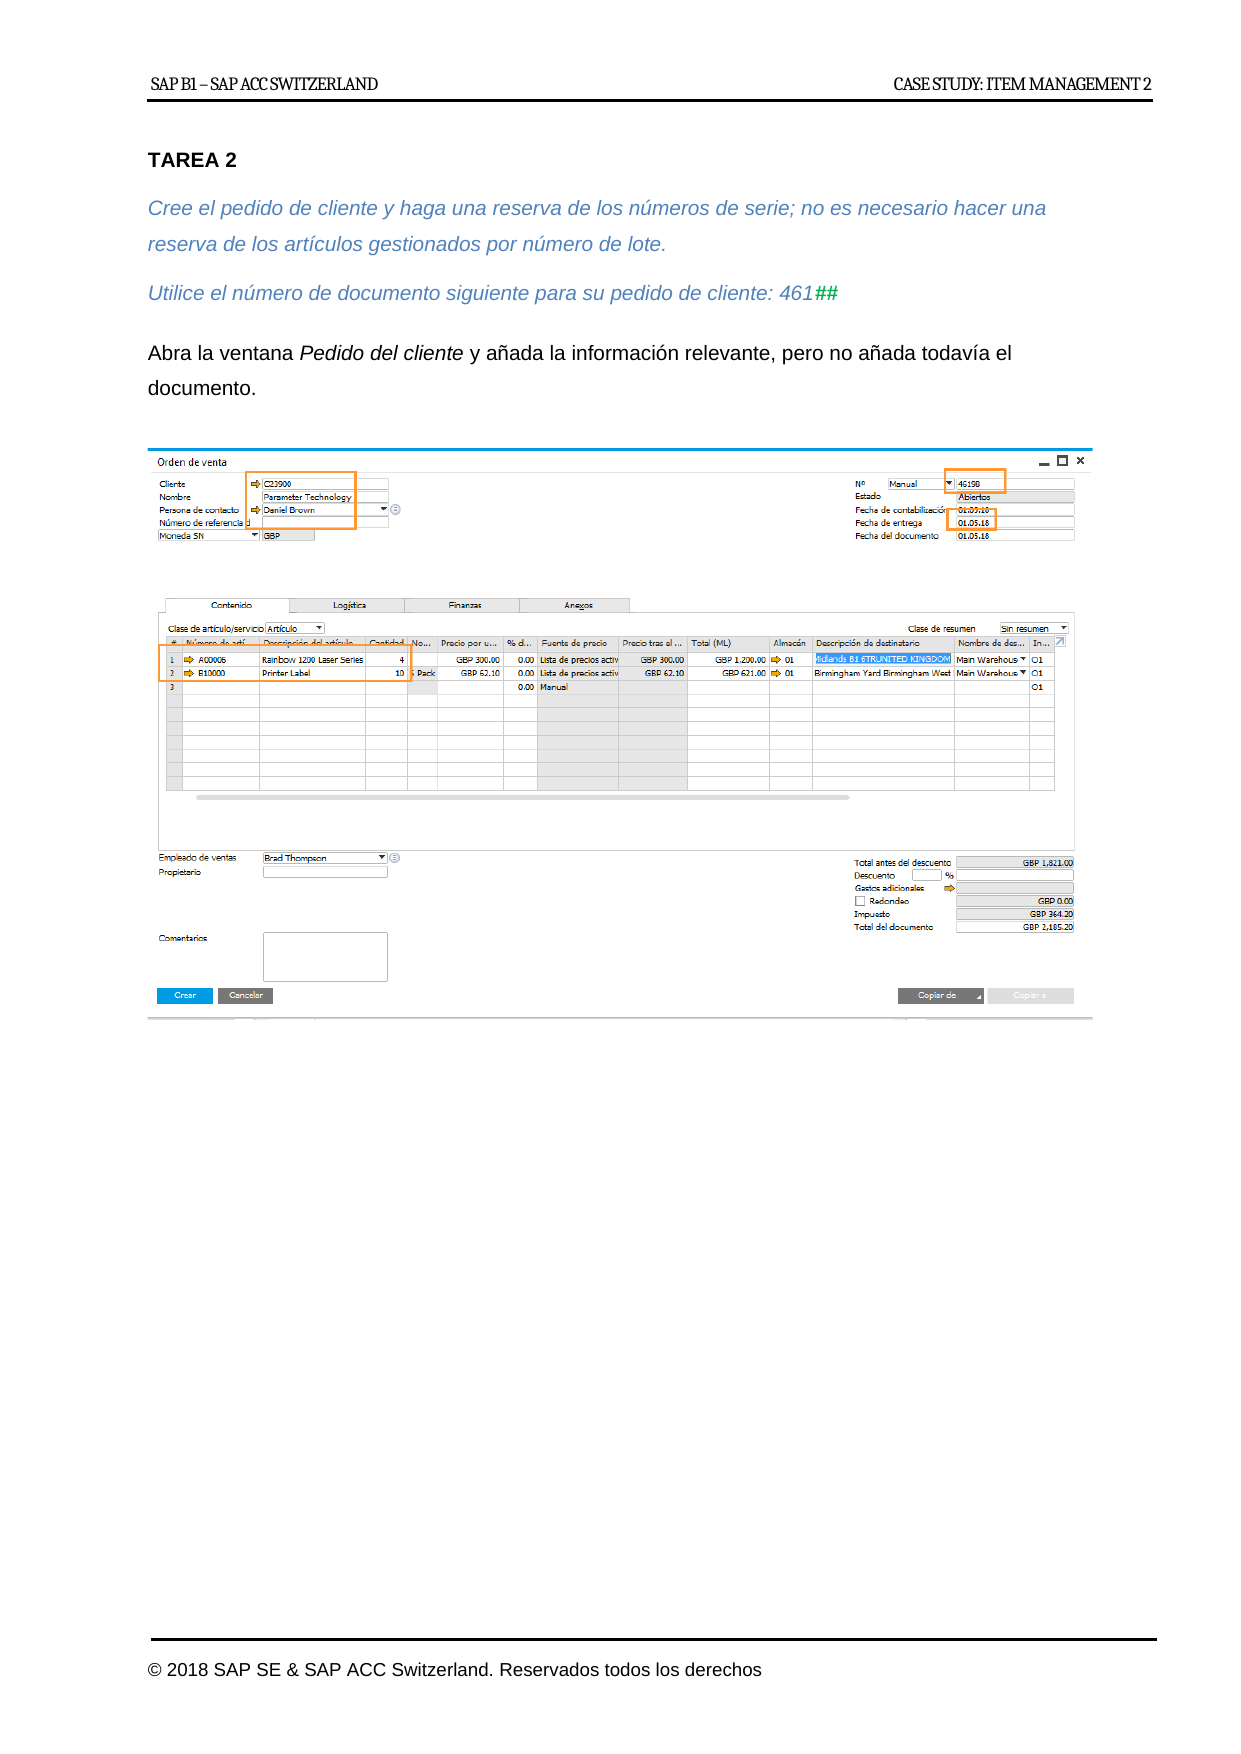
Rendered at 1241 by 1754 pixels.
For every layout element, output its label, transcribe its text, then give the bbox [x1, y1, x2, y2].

picture [147, 452, 1093, 1020]
subtitle Cree el pedido de cliente y haga una reserva de los números de serie; no es necesario hacer una reserva de los artículos gestionados por número de lote. [148, 196, 1093, 256]
text Utilice el número de documento siguiente para su pedido de cliente: 461## [148, 280, 1093, 304]
subtitle Tarea 2 [148, 148, 1093, 172]
text Abra la ventana Pedido del cliente y añada la información relevante, pero no añada todavía el documento. [148, 340, 1093, 400]
